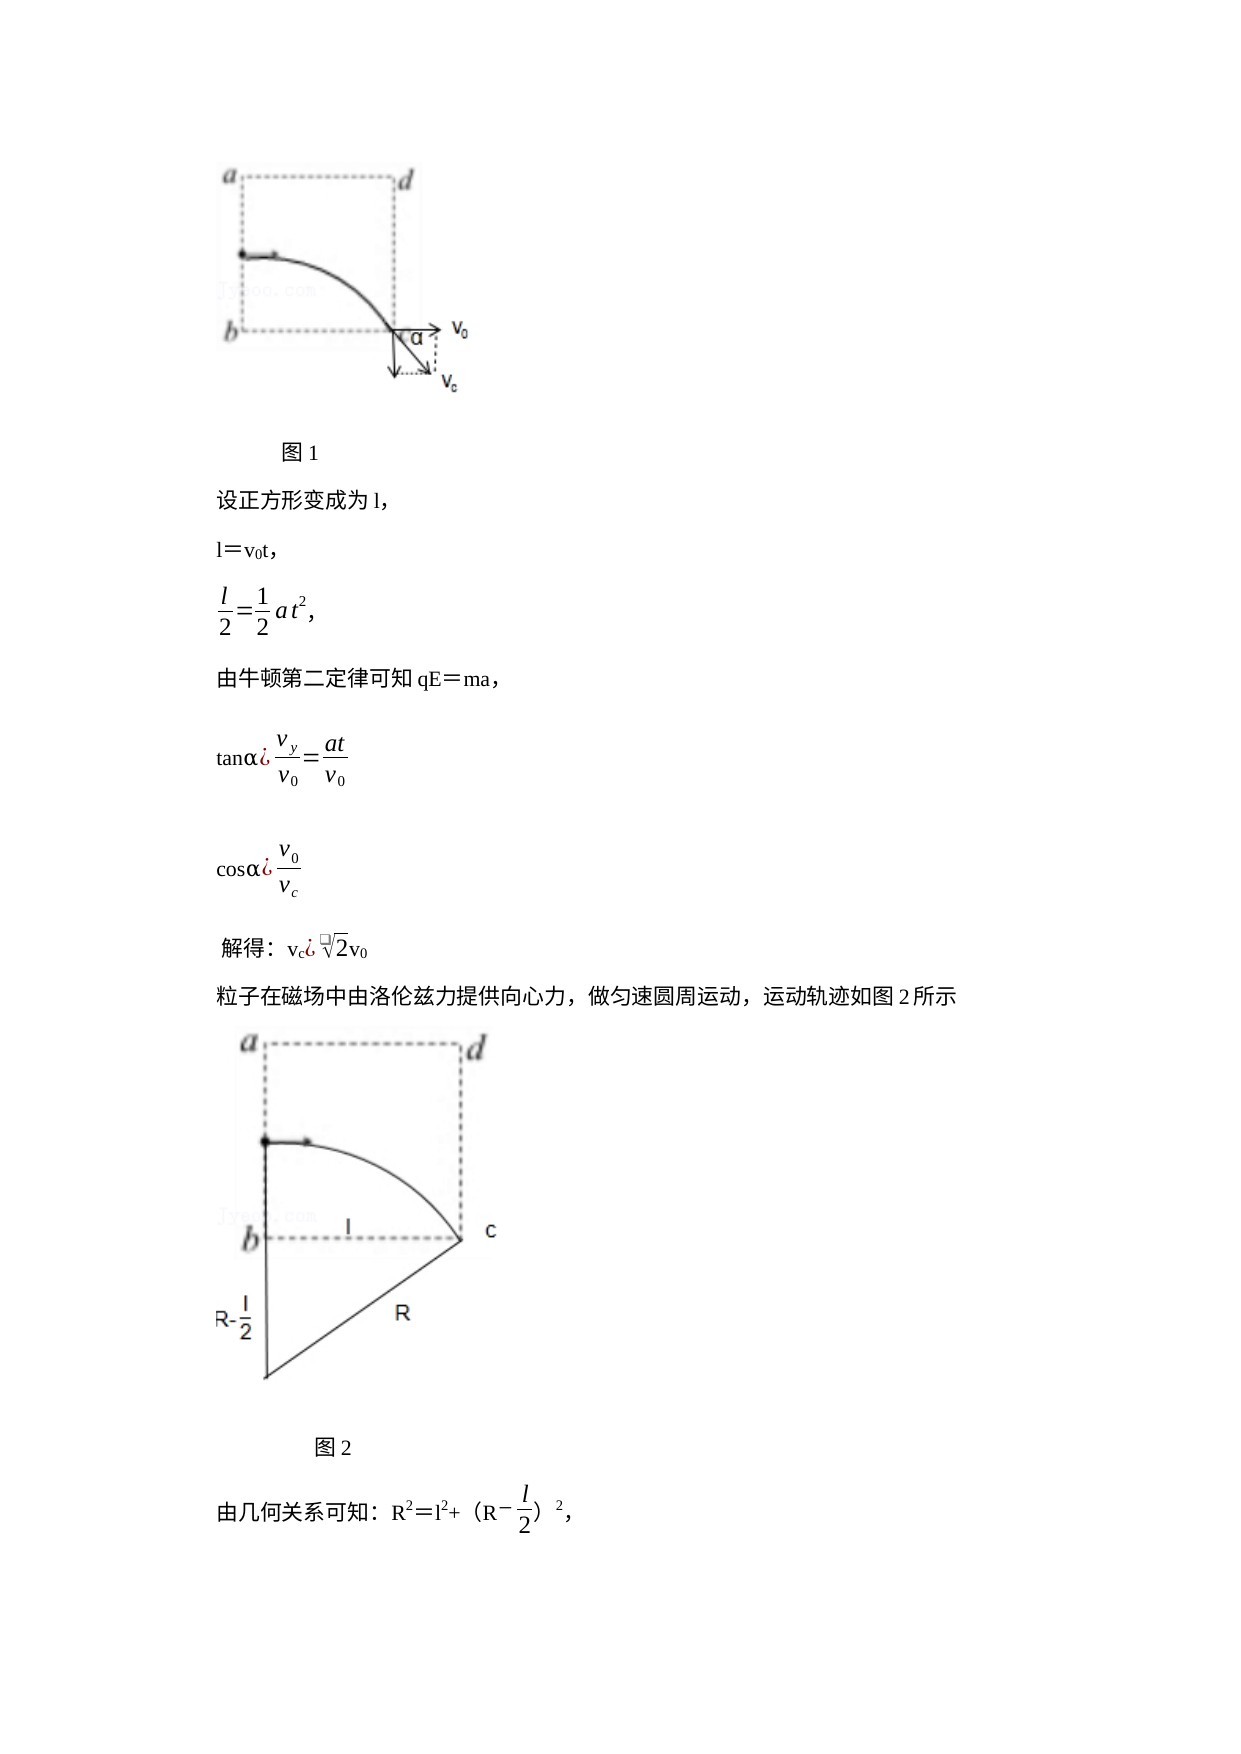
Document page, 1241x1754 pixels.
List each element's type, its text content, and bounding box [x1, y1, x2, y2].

text tanα [216, 709, 1053, 806]
text 图2 [216, 1429, 1053, 1462]
text 由几何关系可知：R2＝l2+（R）2， [216, 1478, 1053, 1543]
picture [216, 162, 474, 397]
text 由牛顿第二定律可知qE＝ma， [216, 660, 1053, 693]
text 图1 [216, 434, 1053, 467]
text l＝v0t， [216, 531, 1053, 564]
text cosα [216, 819, 1053, 917]
text 解得：vcv0 [216, 930, 1053, 963]
text 设正方形变成为l， [216, 483, 1053, 515]
text ， [216, 579, 1053, 644]
picture [216, 1026, 501, 1385]
text 粒子在磁场中由洛伦兹力提供向心力，做匀速圆周运动，运动轨迹如图2所示 [216, 978, 1053, 1011]
